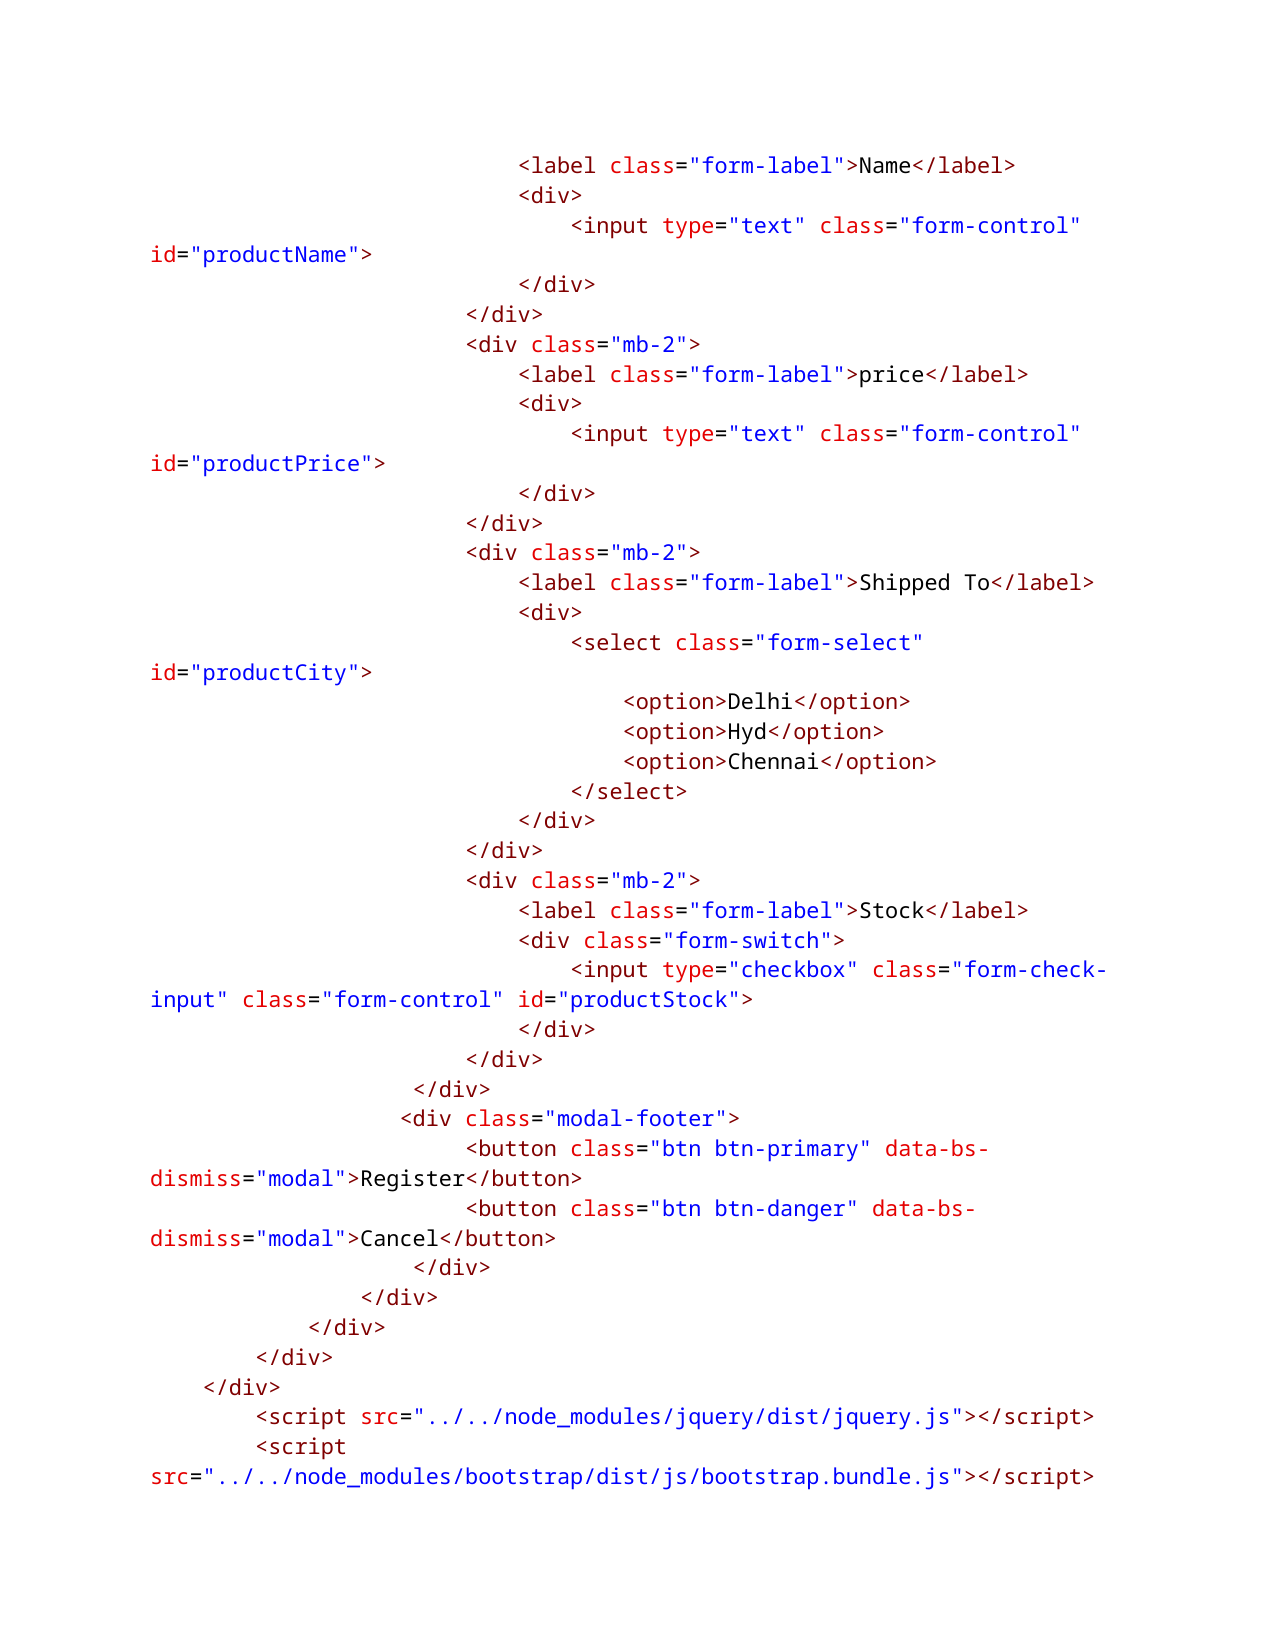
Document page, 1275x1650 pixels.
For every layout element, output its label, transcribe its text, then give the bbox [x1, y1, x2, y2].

text <input type="text" class="form-control" id="productName"> [150, 209, 1125, 269]
text <label class="form-label">Name</label> [150, 150, 1125, 180]
text <div> [150, 388, 1125, 418]
text </div> [150, 1371, 1125, 1401]
text <div class="mb-2"> [150, 865, 1125, 895]
text <div class="mb-2"> [150, 537, 1125, 567]
text </div> [150, 269, 1125, 299]
text <div> [150, 597, 1125, 627]
text <script src="../../node_modules/jquery/dist/jquery.js"></script> [150, 1401, 1125, 1431]
text <button class="btn btn-danger" data-bs-dismiss="modal">Cancel</button> [150, 1193, 1125, 1252]
text <div class="form-switch"> [150, 924, 1125, 954]
text <button class="btn btn-primary" data-bs-dismiss="modal">Register</button> [150, 1133, 1125, 1193]
text <label class="form-label">Stock</label> [150, 895, 1125, 924]
text </div> [150, 1252, 1125, 1282]
text </div> [150, 835, 1125, 865]
text <option>Delhi</option> [150, 686, 1125, 716]
text <label class="form-label">price</label> [150, 358, 1125, 388]
text </div> [150, 1073, 1125, 1103]
text <label class="form-label">Shipped To</label> [150, 567, 1125, 597]
text <option>Chennai</option> [150, 746, 1125, 776]
text </div> [150, 1044, 1125, 1073]
text <div class="modal-footer"> [150, 1103, 1125, 1133]
text <option>Hyd</option> [150, 716, 1125, 746]
text </div> [150, 507, 1125, 537]
text </div> [150, 805, 1125, 835]
text </div> [150, 1342, 1125, 1371]
text </div> [150, 1312, 1125, 1342]
text </div> [150, 1282, 1125, 1312]
text <div class="mb-2"> [150, 329, 1125, 358]
text <script src="../../node_modules/bootstrap/dist/js/bootstrap.bundle.js"></script> [150, 1431, 1125, 1491]
text <div> [150, 180, 1125, 209]
text </div> [150, 299, 1125, 329]
text <input type="checkbox" class="form-check-input" class="form-control" id="productStock"> [150, 954, 1125, 1014]
text <select class="form-select" id="productCity"> [150, 627, 1125, 686]
text </div> [150, 1014, 1125, 1044]
text </div> [150, 478, 1125, 507]
text <input type="text" class="form-control" id="productPrice"> [150, 418, 1125, 478]
text </select> [150, 776, 1125, 805]
